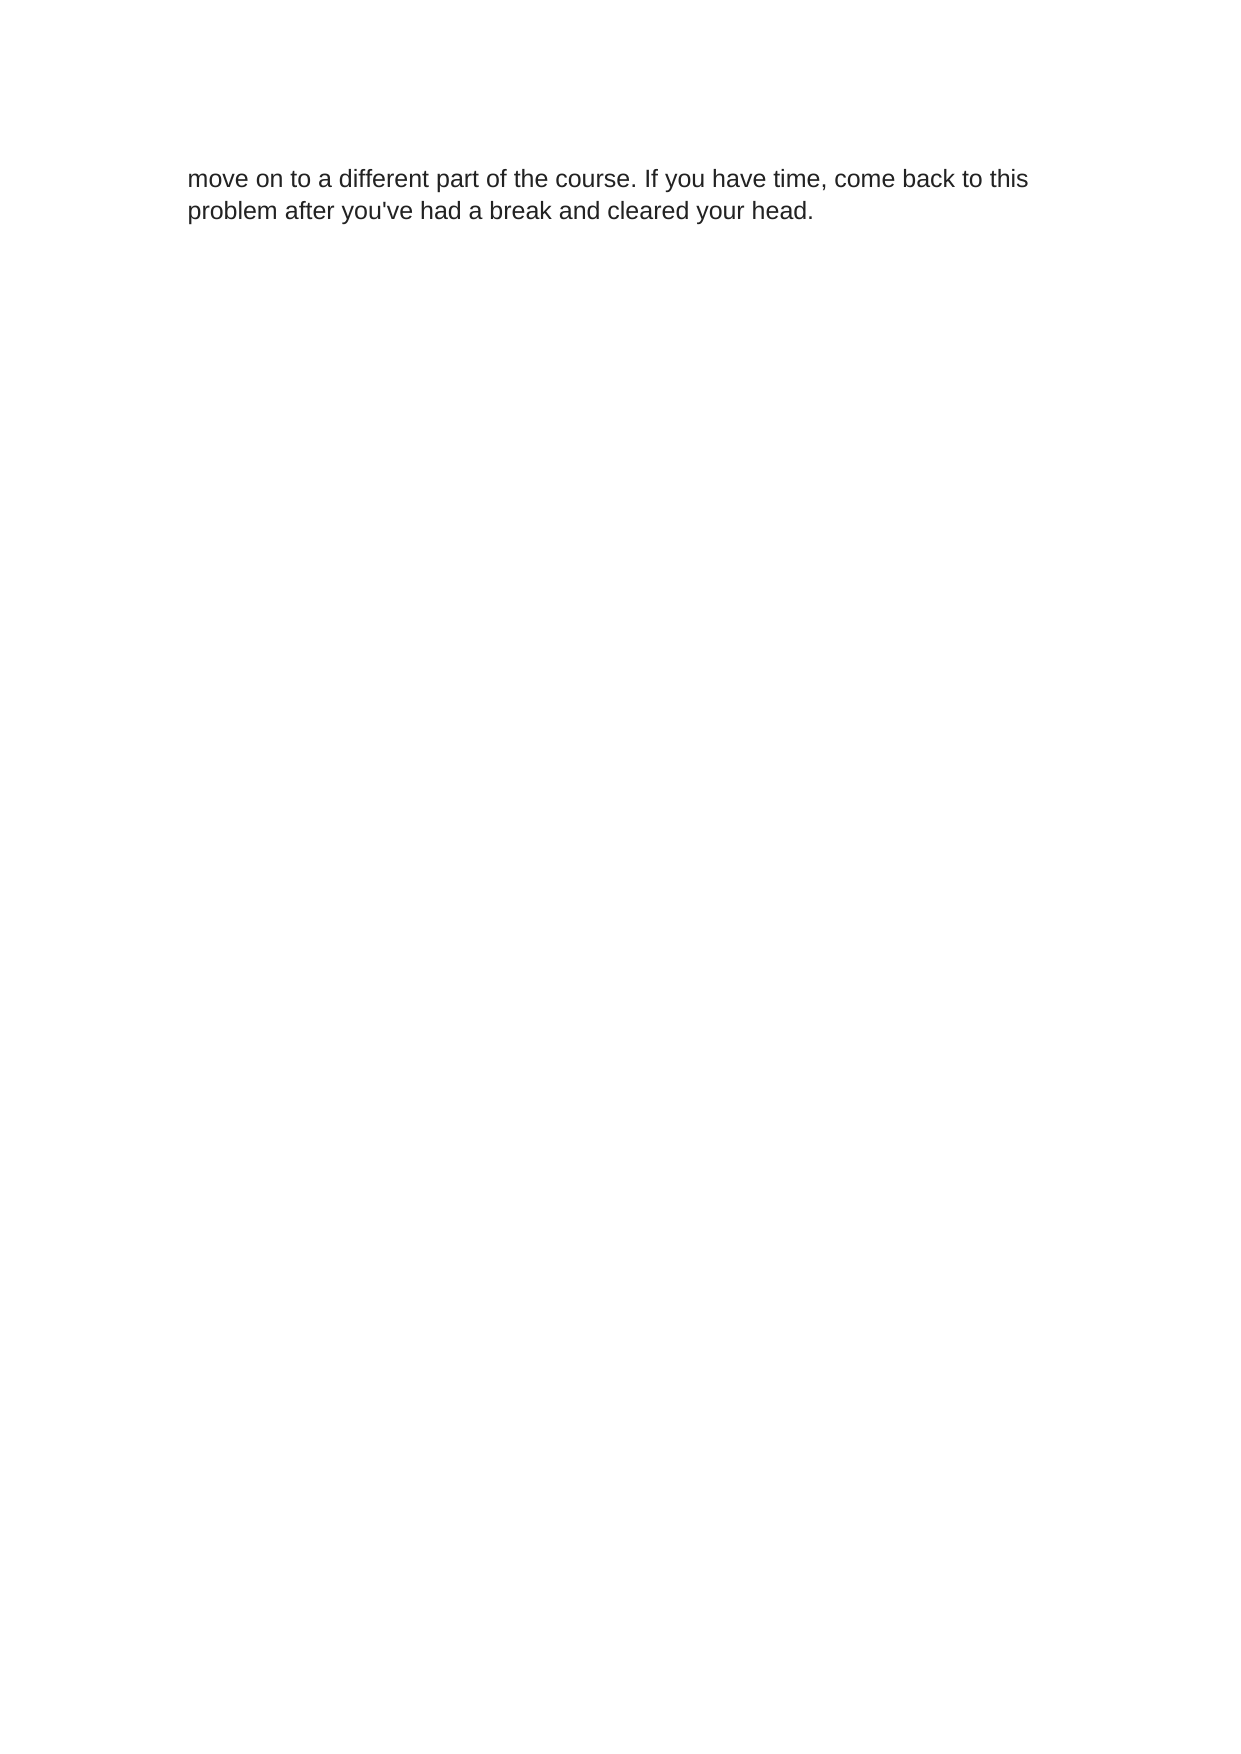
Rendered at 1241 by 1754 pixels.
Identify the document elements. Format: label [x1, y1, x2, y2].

text [187, 162, 1053, 227]
